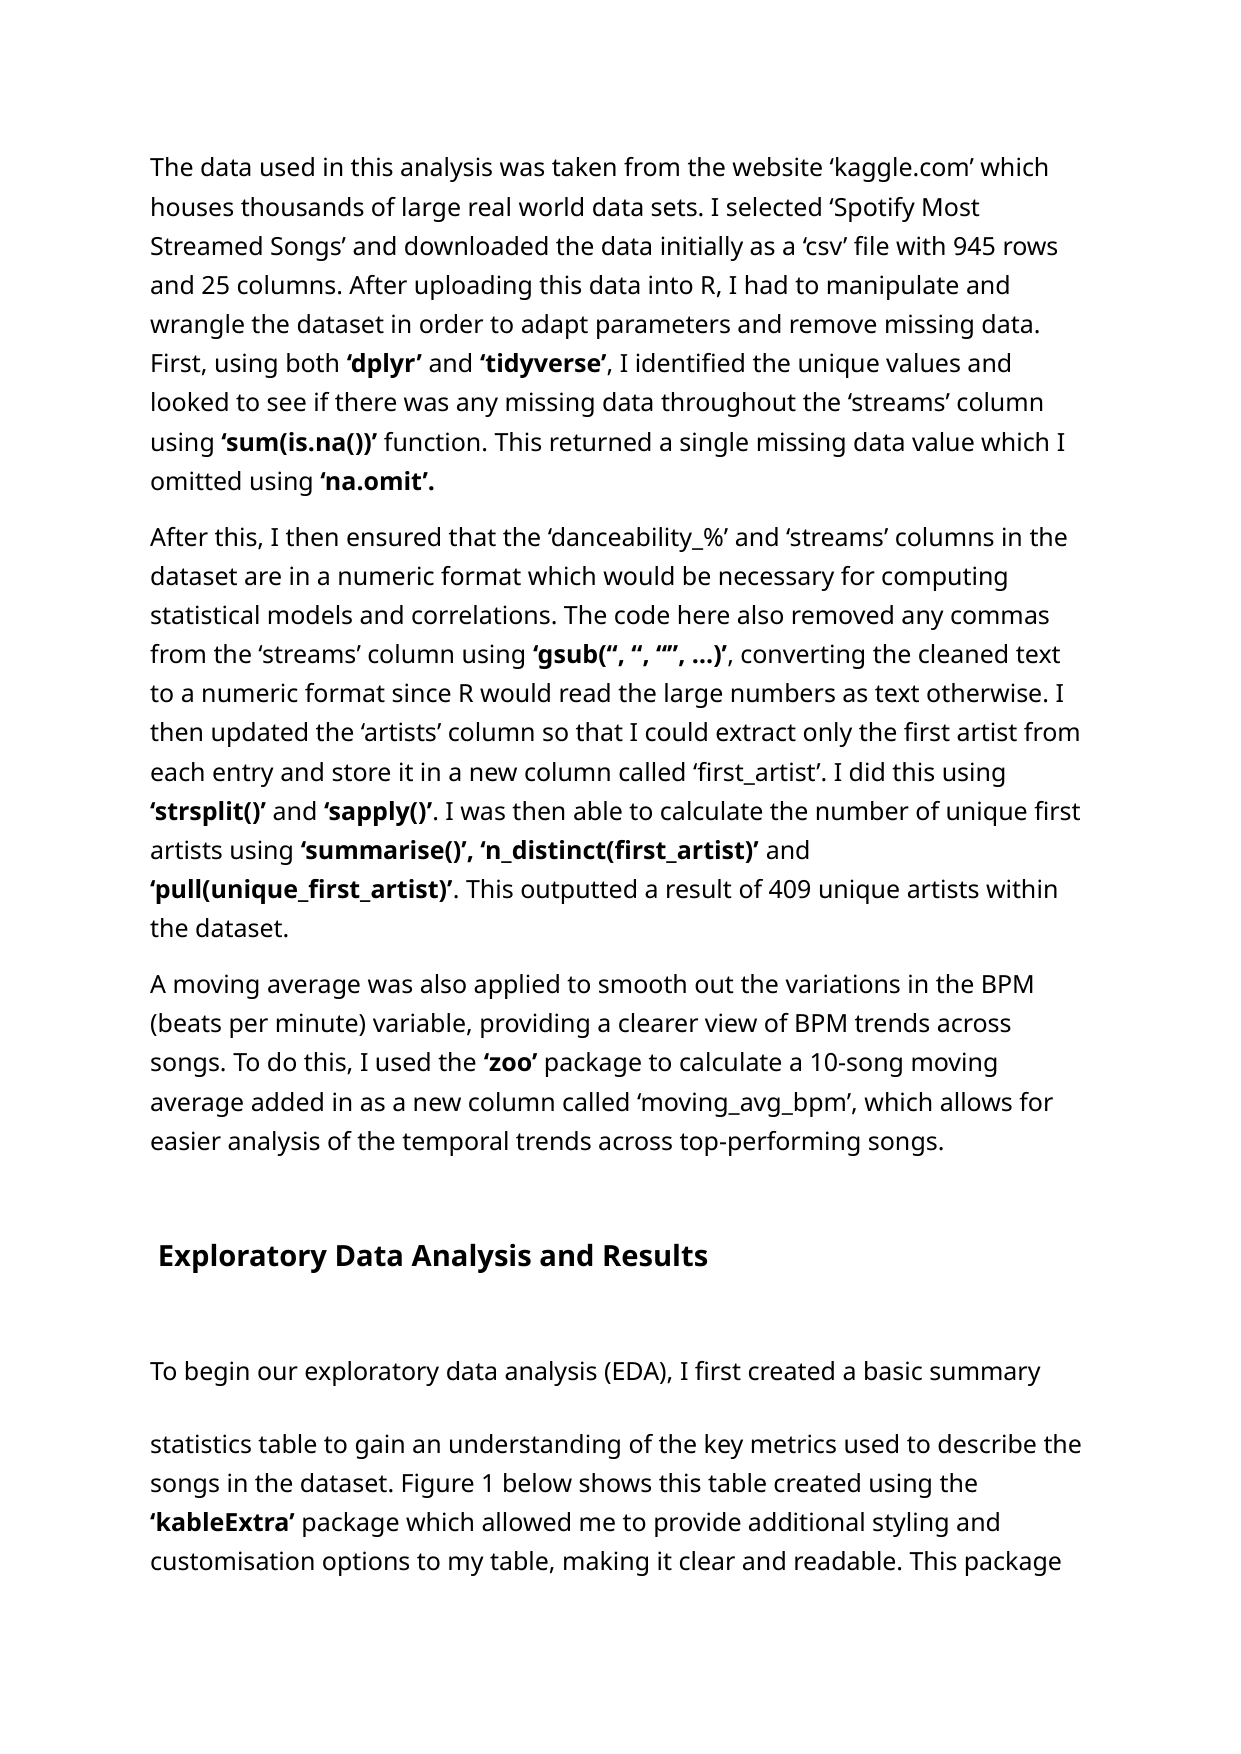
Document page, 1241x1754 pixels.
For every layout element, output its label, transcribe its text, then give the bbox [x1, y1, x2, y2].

text After this, I then ensured that the ‘danceability_%’ and ‘streams’ columns in the dataset are in a numeric format which would be necessary for computing statistical models and correlations. The code here also removed any commas from the ‘streams’ column using ‘gsub(“, “, “”, …)’, converting the cleaned text to a numeric format since R would read the large numbers as text otherwise. I then updated the ‘artists’ column so that I could extract only the first artist from each entry and store it in a new column called ‘first_artist’. I did this using ‘strsplit()’ and ‘sapply()’. I was then able to calculate the number of unique first artists using ‘summarise()’, ‘n_distinct(first_artist)’ and ‘pull(unique_first_artist)’. This outputted a result of 409 unique artists within the dataset. [150, 519, 1090, 945]
text A moving average was also applied to smooth out the variations in the BPM (beats per minute) variable, providing a clearer view of BPM trends across songs. To do this, I used the ‘zoo’ package to calculate a 10-song moving average added in as a new column called ‘moving_avg_bpm’, which allows for easier analysis of the temporal trends across top-performing songs. [150, 967, 1090, 1157]
text The data used in this analysis was taken from the website ‘kaggle.com’ which houses thousands of large real world data sets. I selected ‘Spotify Most Streamed Songs’ and downloaded the data initially as a ‘csv’ file with 945 rows and 25 columns. After uploading this data into R, I had to manipulate and wrangle the dataset in order to adapt parameters and remove missing data. First, using both ‘dplyr’ and ‘tidyverse’, I identified the unique values and looked to see if there was any missing data throughout the ‘streams’ column using ‘sum(is.na())’ function. This returned a single missing data value which I omitted using ‘na.omit’. [150, 150, 1090, 497]
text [150, 1353, 1090, 1578]
text Exploratory Data Analysis and Results [150, 1235, 1090, 1275]
